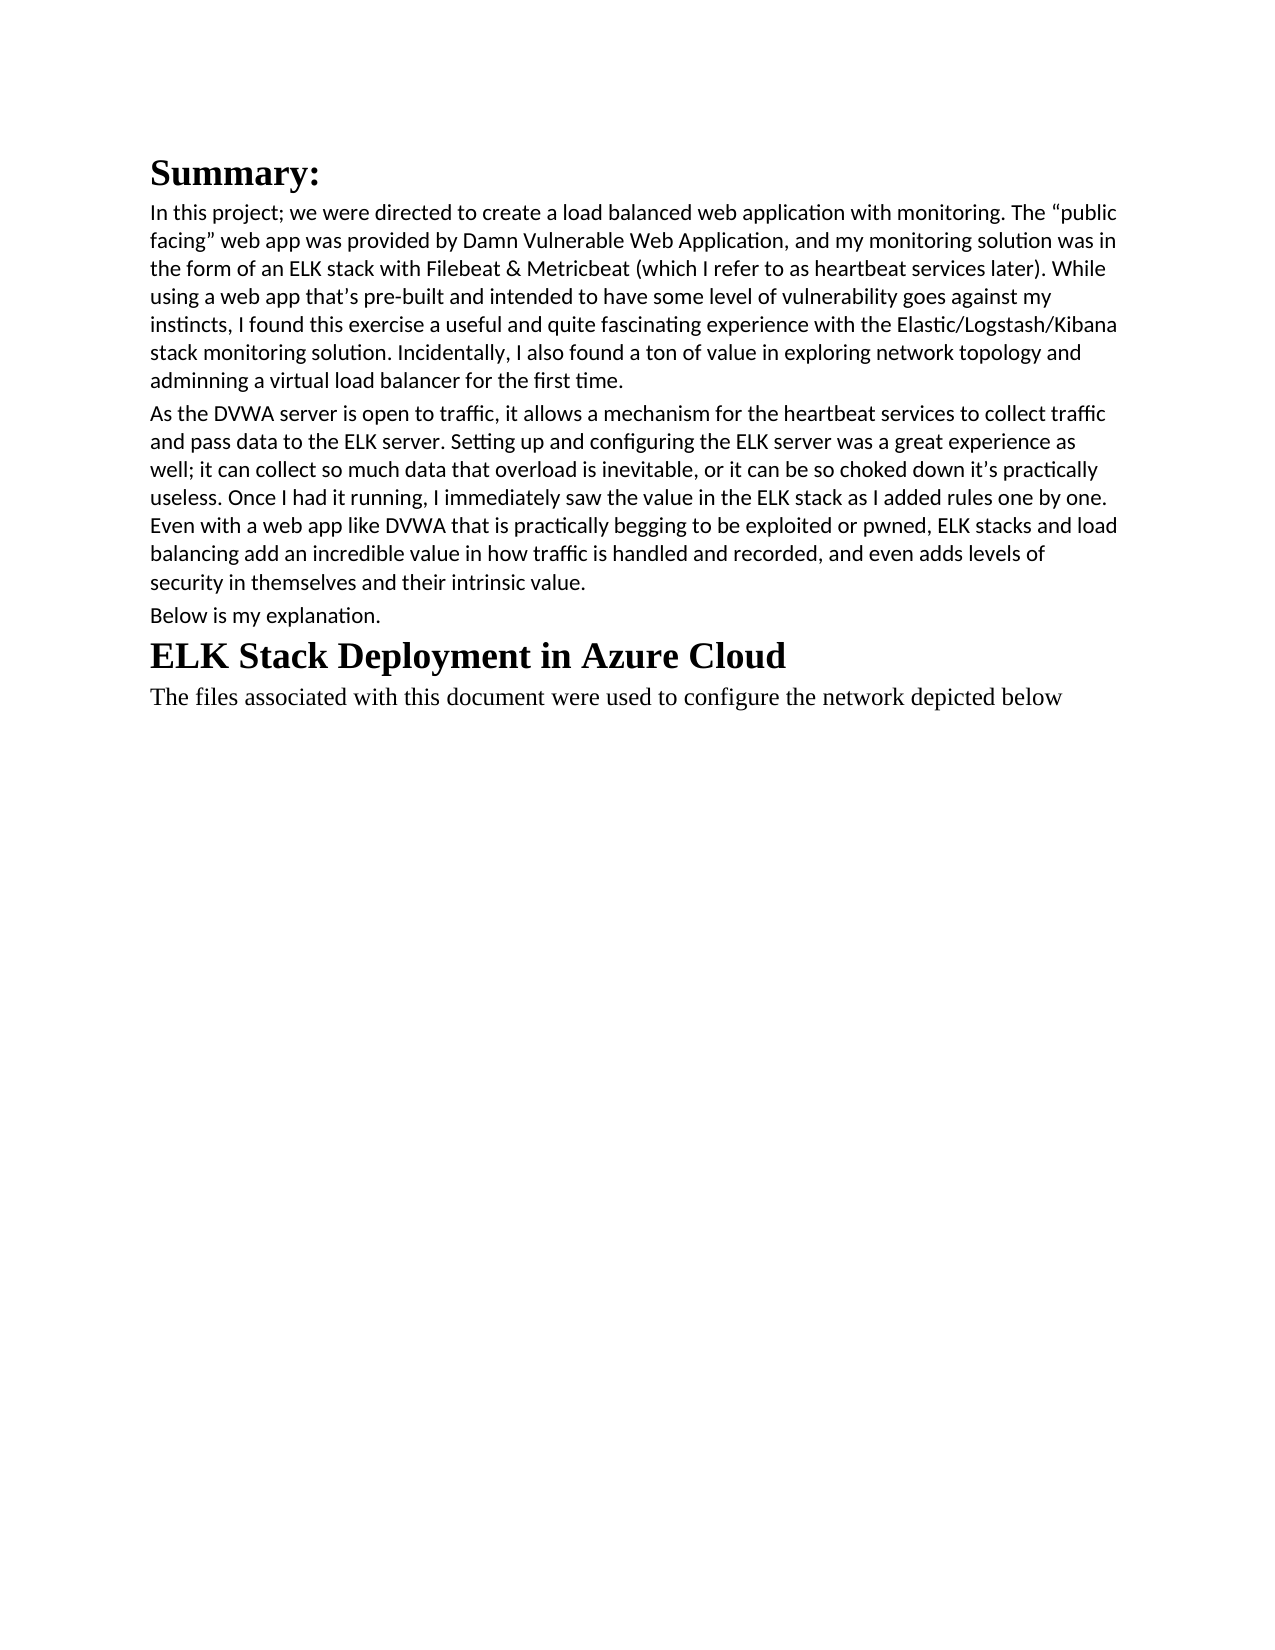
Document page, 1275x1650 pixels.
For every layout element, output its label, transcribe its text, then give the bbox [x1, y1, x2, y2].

text As the DVWA server is open to traffic, it allows a mechanism for the heartbeat services to collect traffic and pass data to the ELK server. Setting up and configuring the ELK server was a great experience as well; it can collect so much data that overload is inevitable, or it can be so choked down it’s practically useless. Once I had it running, I immediately saw the value in the ELK stack as I added rules one by one. Even with a web app like DVWA that is practically begging to be exploited or pwned, ELK stacks and load balancing add an incredible value in how traffic is handled and recorded, and even adds levels of security in themselves and their intrinsic value. [150, 399, 1125, 596]
text In this project; we were directed to create a load balanced web application with monitoring. The “public facing” web app was provided by Damn Vulnerable Web Application, and my monitoring solution was in the form of an ELK stack with Filebeat & Metricbeat (which I refer to as heartbeat services later). While using a web app that’s pre-built and intended to have some level of vulnerability goes against my instincts, I found this exercise a useful and quite fascinating experience with the Elastic/Logstash/Kibana stack monitoring solution. Incidentally, I also found a ton of value in exploring network topology and adminning a virtual load balancer for the first time. [150, 198, 1125, 394]
text The files associated with this document were used to configure the network depicted below [150, 682, 1125, 711]
subtitle ELK Stack Deployment in Azure Cloud [150, 634, 1125, 677]
text Below is my explanation. [150, 601, 1125, 629]
text Summary: [150, 150, 1125, 193]
